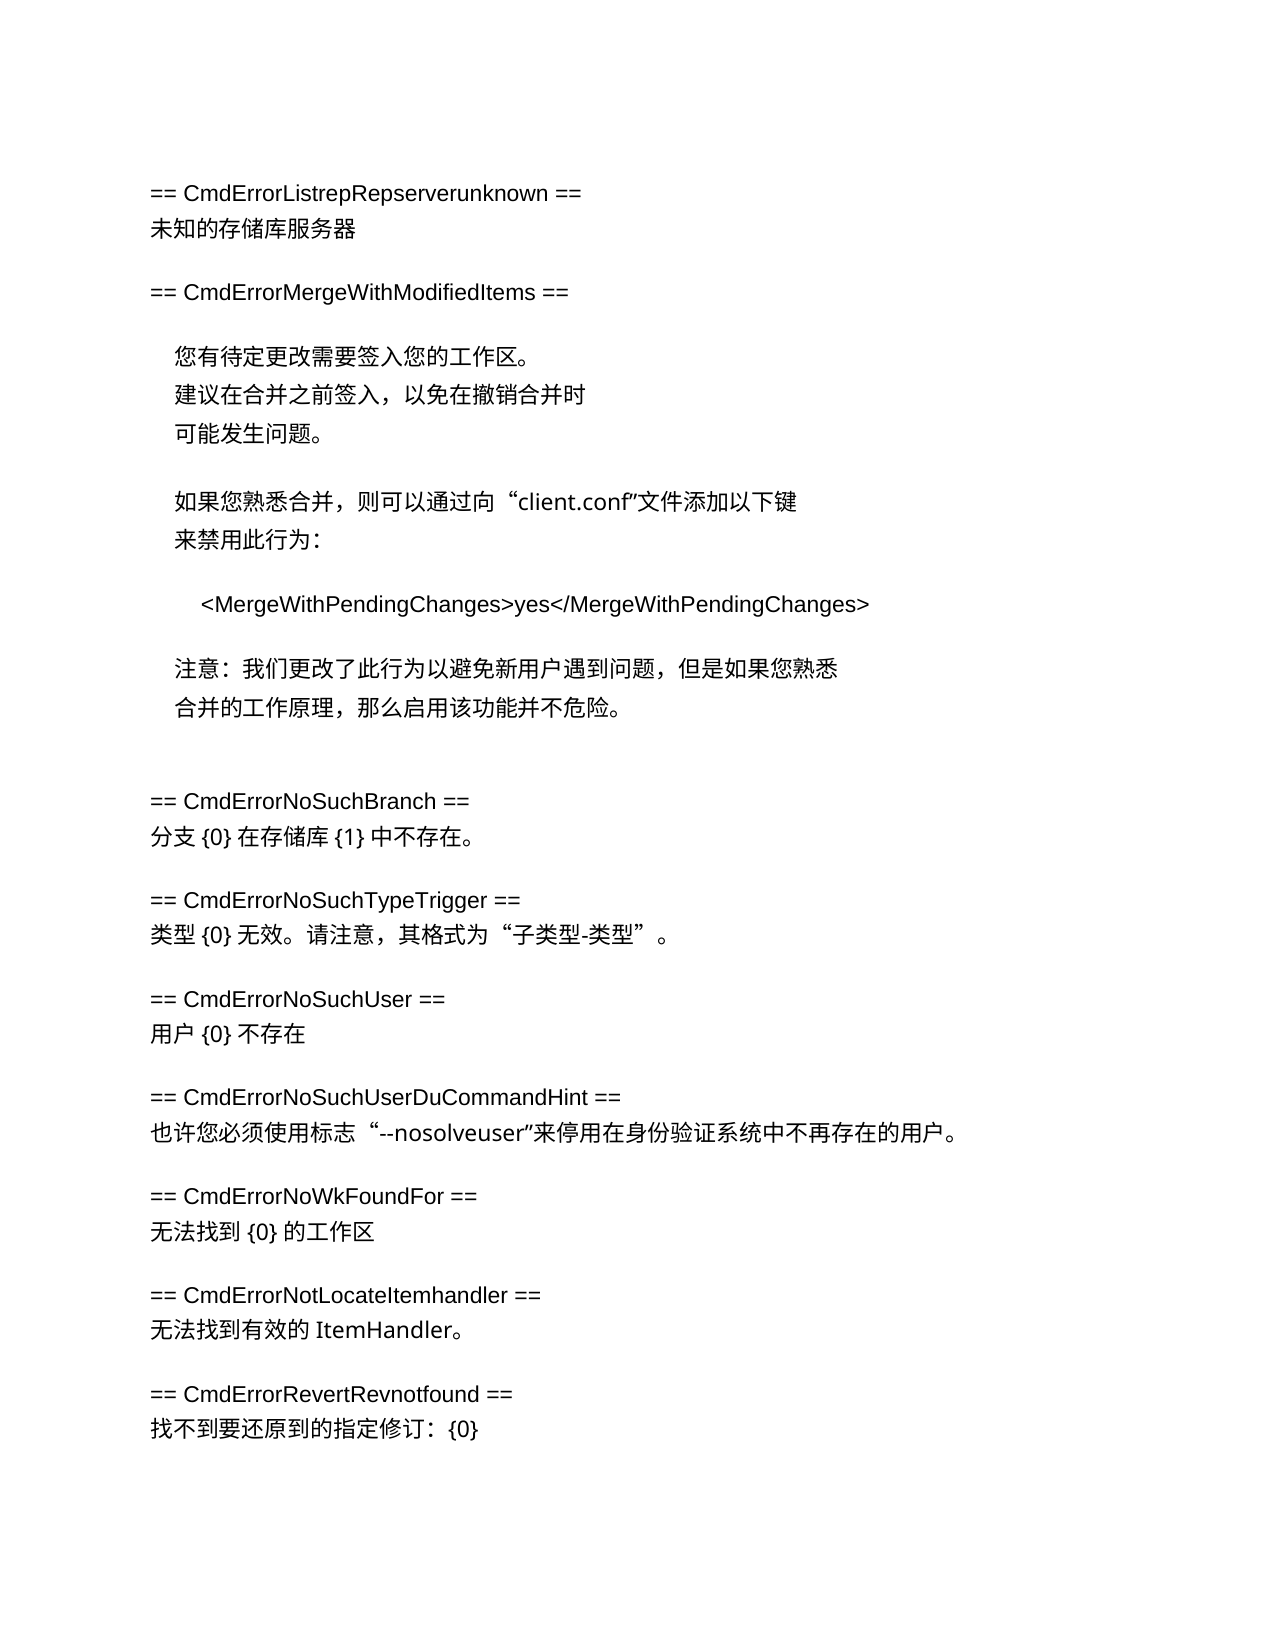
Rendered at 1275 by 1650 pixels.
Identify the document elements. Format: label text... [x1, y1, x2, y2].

text == CmdErrorNoSuchTypeTrigger == [150, 887, 1125, 913]
text 来禁用此行为： [150, 522, 1125, 556]
text 您有待定更改需要签入您的工作区。 [150, 339, 1125, 372]
text 分支 {0} 在存储库 {1} 中不存在。 [150, 818, 1125, 852]
text == CmdErrorNotLocateItemhandler == [150, 1282, 1125, 1308]
text == CmdErrorRevertRevnotfound == [150, 1381, 1125, 1407]
text == CmdErrorListrepRepserverunknown == [150, 180, 1125, 207]
text == CmdErrorNoSuchBranch == [150, 788, 1125, 814]
text == CmdErrorNoSuchUser == [150, 986, 1125, 1012]
text 无法找到有效的 ItemHandler。 [150, 1312, 1125, 1345]
text 如果您熟悉合并，则可以通过向“client.conf”文件添加以下键 [150, 484, 1125, 517]
text 可能发生问题。 [150, 416, 1125, 449]
text == CmdErrorNoSuchUserDuCommandHint == [150, 1084, 1125, 1111]
text 未知的存储库服务器 [150, 210, 1125, 244]
text <MergeWithPendingChanges>yes</MergeWithPendingChanges> [150, 591, 1125, 617]
text 合并的工作原理，那么启用该功能并不危险。 [150, 689, 1125, 723]
text 类型 {0} 无效。请注意，其格式为“子类型-类型”。 [150, 917, 1125, 950]
text == CmdErrorNoWkFoundFor == [150, 1183, 1125, 1209]
text 无法找到 {0} 的工作区 [150, 1213, 1125, 1247]
text 找不到要还原到的指定修订：{0} [150, 1411, 1125, 1444]
text 也许您必须使用标志“--nosolveuser”来停用在身份验证系统中不再存在的用户。 [150, 1114, 1125, 1148]
text == CmdErrorMergeWithModifiedItems == [150, 279, 1125, 305]
text 注意：我们更改了此行为以避免新用户遇到问题，但是如果您熟悉 [150, 651, 1125, 684]
text 建议在合并之前签入，以免在撤销合并时 [150, 377, 1125, 411]
text 用户 {0} 不存在 [150, 1016, 1125, 1049]
